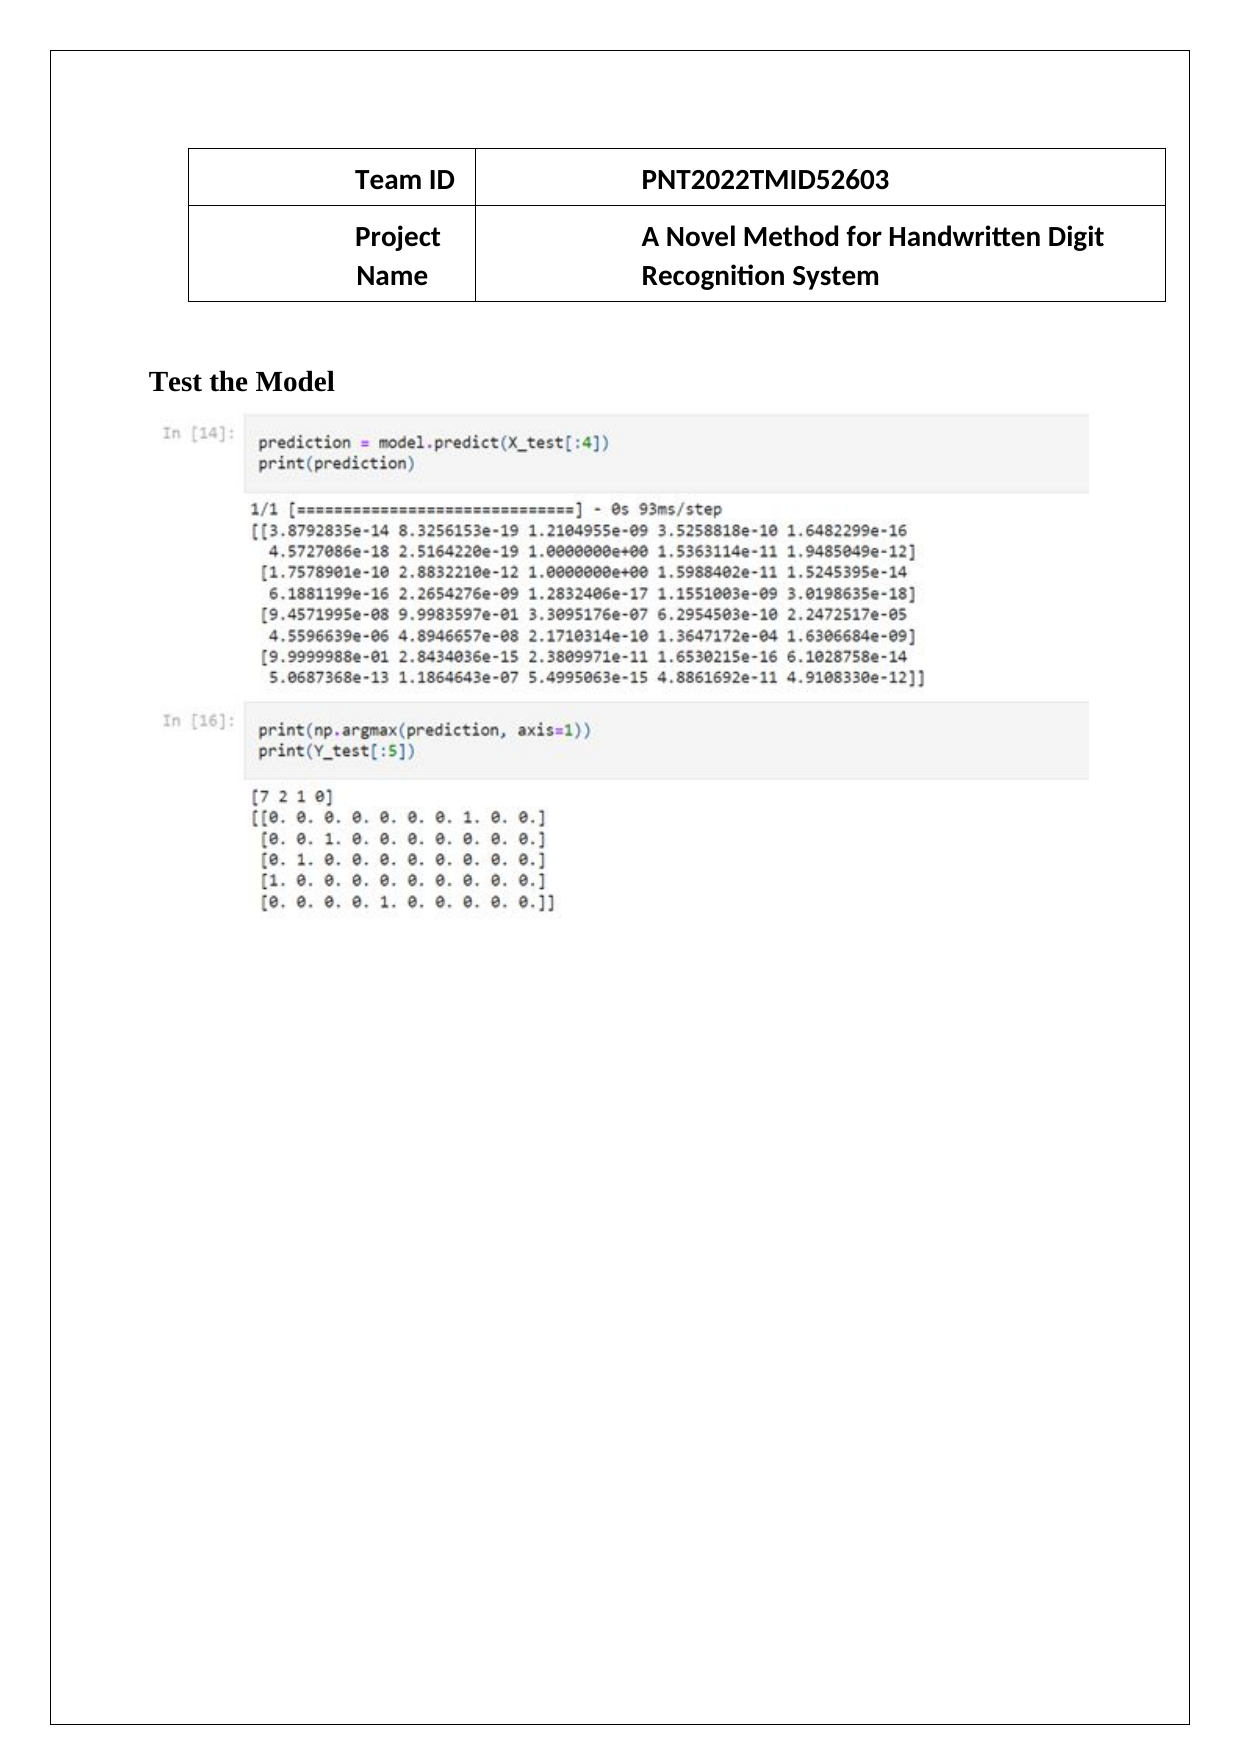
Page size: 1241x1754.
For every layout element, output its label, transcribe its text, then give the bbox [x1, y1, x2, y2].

table_header Team ID [189, 149, 475, 205]
text Test the Model [148, 364, 1176, 397]
table_header PNT2022TMID52603 [476, 149, 1165, 205]
table_cell Project Name [189, 206, 475, 301]
table_cell A Novel Method for Handwritten Digit Recognition System [476, 206, 1165, 301]
picture [148, 406, 1089, 924]
